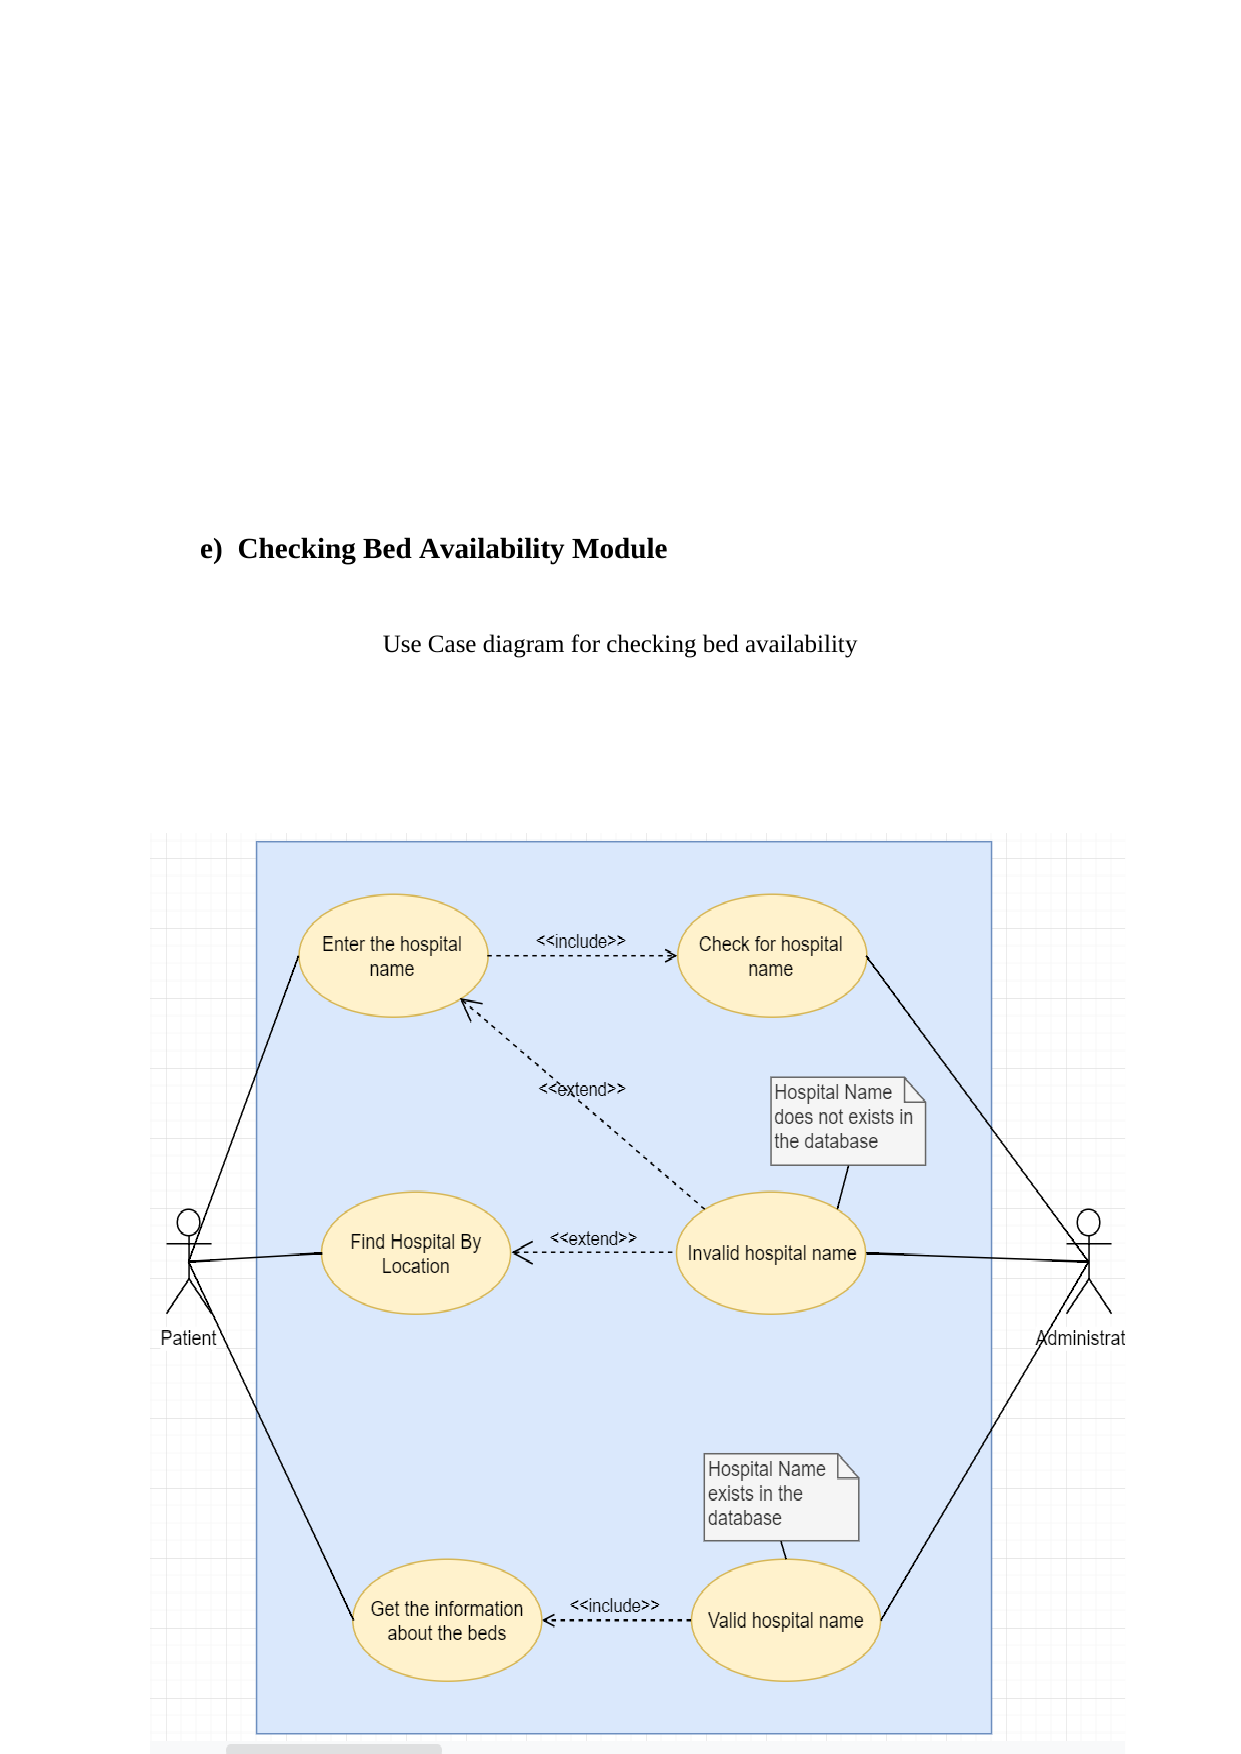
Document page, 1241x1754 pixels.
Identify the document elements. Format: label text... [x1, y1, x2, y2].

text Use Case diagram for checking bed availability [112, 629, 1128, 658]
list Checking Bed Availability Module [200, 531, 1128, 565]
picture [150, 833, 1125, 1754]
